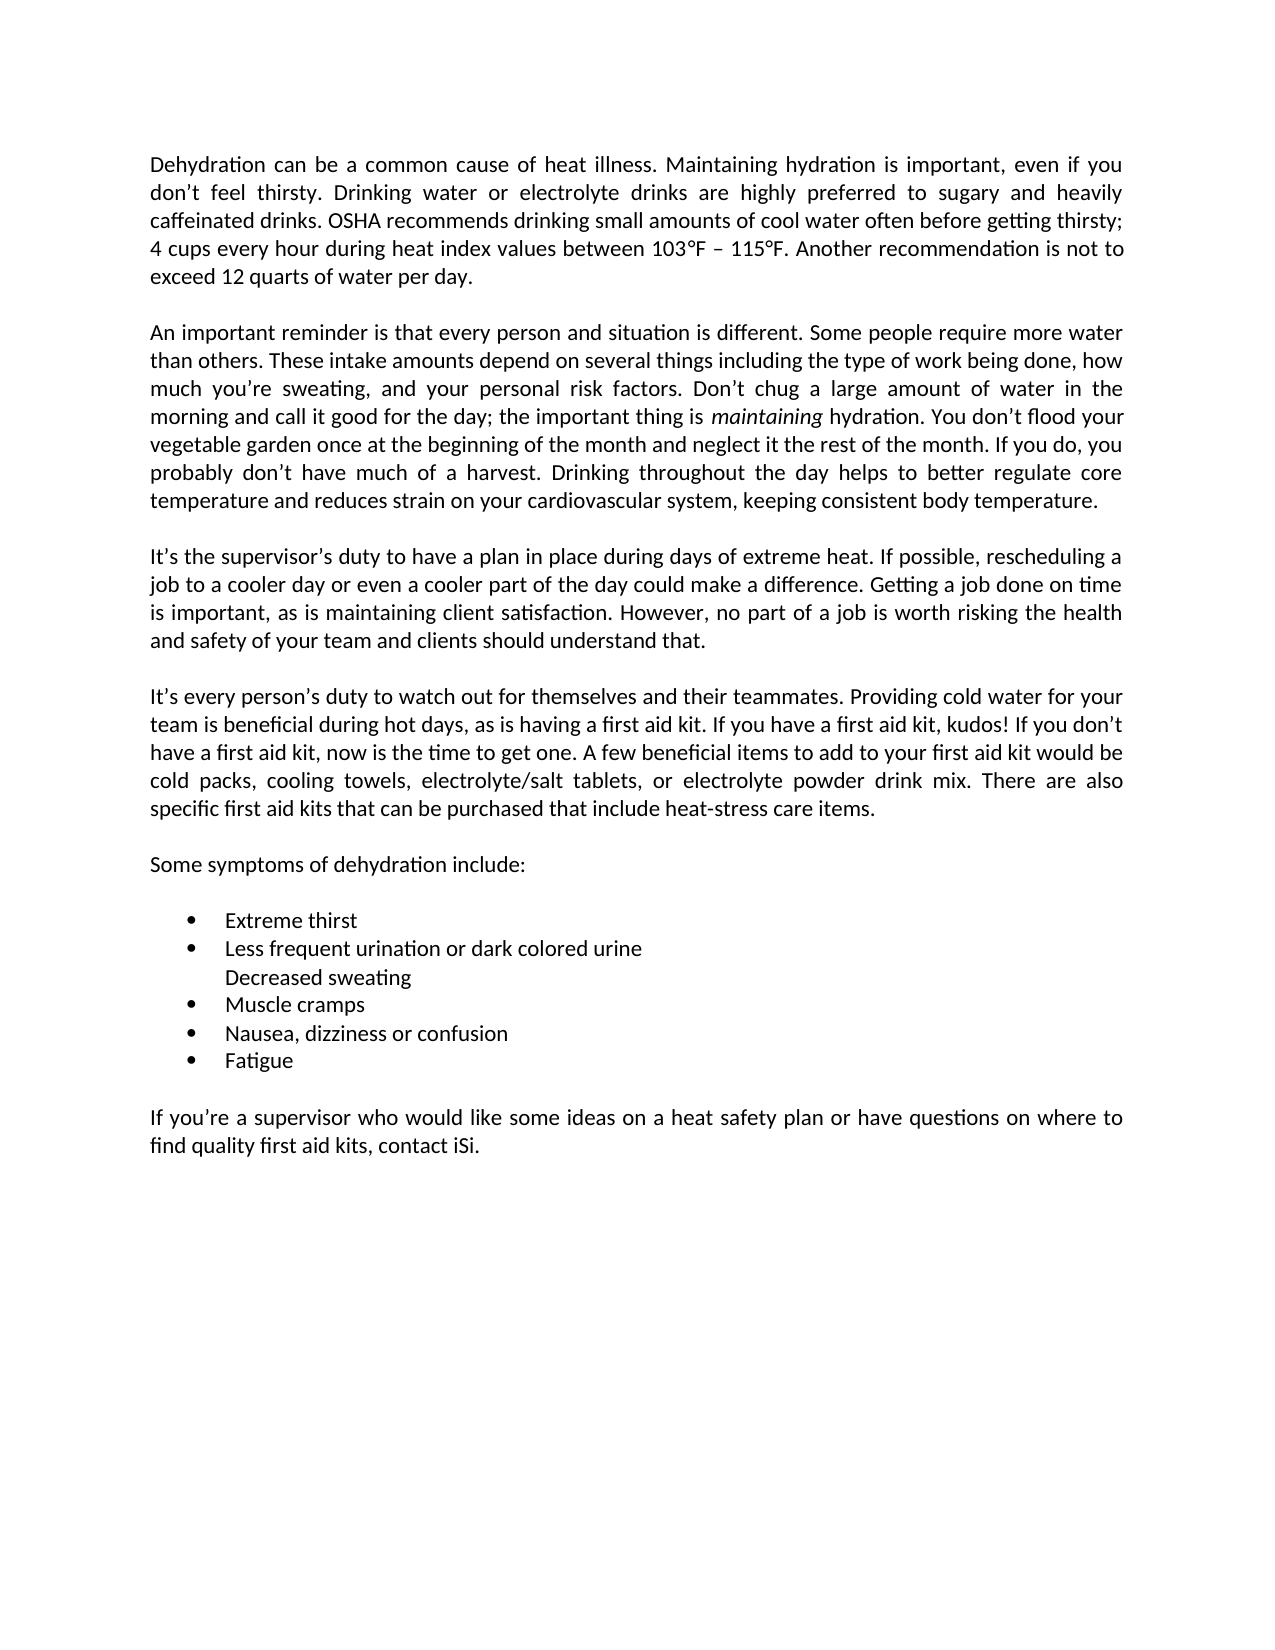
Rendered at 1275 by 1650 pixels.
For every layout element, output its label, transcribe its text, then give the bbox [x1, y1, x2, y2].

text It’s every person’s duty to watch out for themselves and their teammates. Providing cold water for your team is beneficial during hot days, as is having a first aid kit. If you have a first aid kit, kudos! If you don’t have a first aid kit, now is the time to get one. A few beneficial items to add to your first aid kit would be cold packs, cooling towels, electrolyte/salt tablets, or electrolyte powder drink mix. There are also specific first aid kits that can be purchased that include heat-stress care items. [150, 682, 1125, 822]
text It’s the supervisor’s duty to have a plan in place during days of extreme heat. If possible, rescheduling a job to a cooler day or even a cooler part of the day could make a difference. Getting a job done on time is important, as is maintaining client satisfaction. However, no part of a job is worth risking the health and safety of your team and clients should understand that. [150, 542, 1125, 654]
list Muscle cramps [187, 991, 1125, 1019]
list Extreme thirst [187, 907, 1125, 934]
text If you’re a supervisor who would like some ideas on a heat safety plan or have questions on where to find quality first aid kits, contact iSi. [150, 1103, 1125, 1159]
text Some symptoms of dehydration include: [150, 851, 1125, 878]
text Dehydration can be a common cause of heat illness. Maintaining hydration is important, even if you don’t feel thirsty. Drinking water or electrolyte drinks are highly preferred to sugary and heavily caffeinated drinks. OSHA recommends drinking small amounts of cool water often before getting thirsty; 4 cups every hour during heat index values between 103°F – 115°F. Another recommendation is not to exceed 12 quarts of water per day. [150, 150, 1125, 290]
text An important reminder is that every person and situation is different. Some people require more water than others. These intake amounts depend on several things including the type of work being done, how much you’re sweating, and your personal risk factors. Don’t chug a large amount of water in the morning and call it good for the day; the important thing is maintaining hydration. You don’t flood your vegetable garden once at the beginning of the month and neglect it the rest of the month. If you do, you probably don’t have much of a harvest. Drinking throughout the day helps to better regulate core temperature and reduces strain on your cardiovascular system, keeping consistent body temperature. [150, 318, 1125, 514]
list Nausea, dizziness or confusion [187, 1019, 1125, 1047]
list Fatigue [187, 1047, 1125, 1075]
list Less frequent urination or dark colored urine Decreased sweating [187, 934, 1125, 991]
